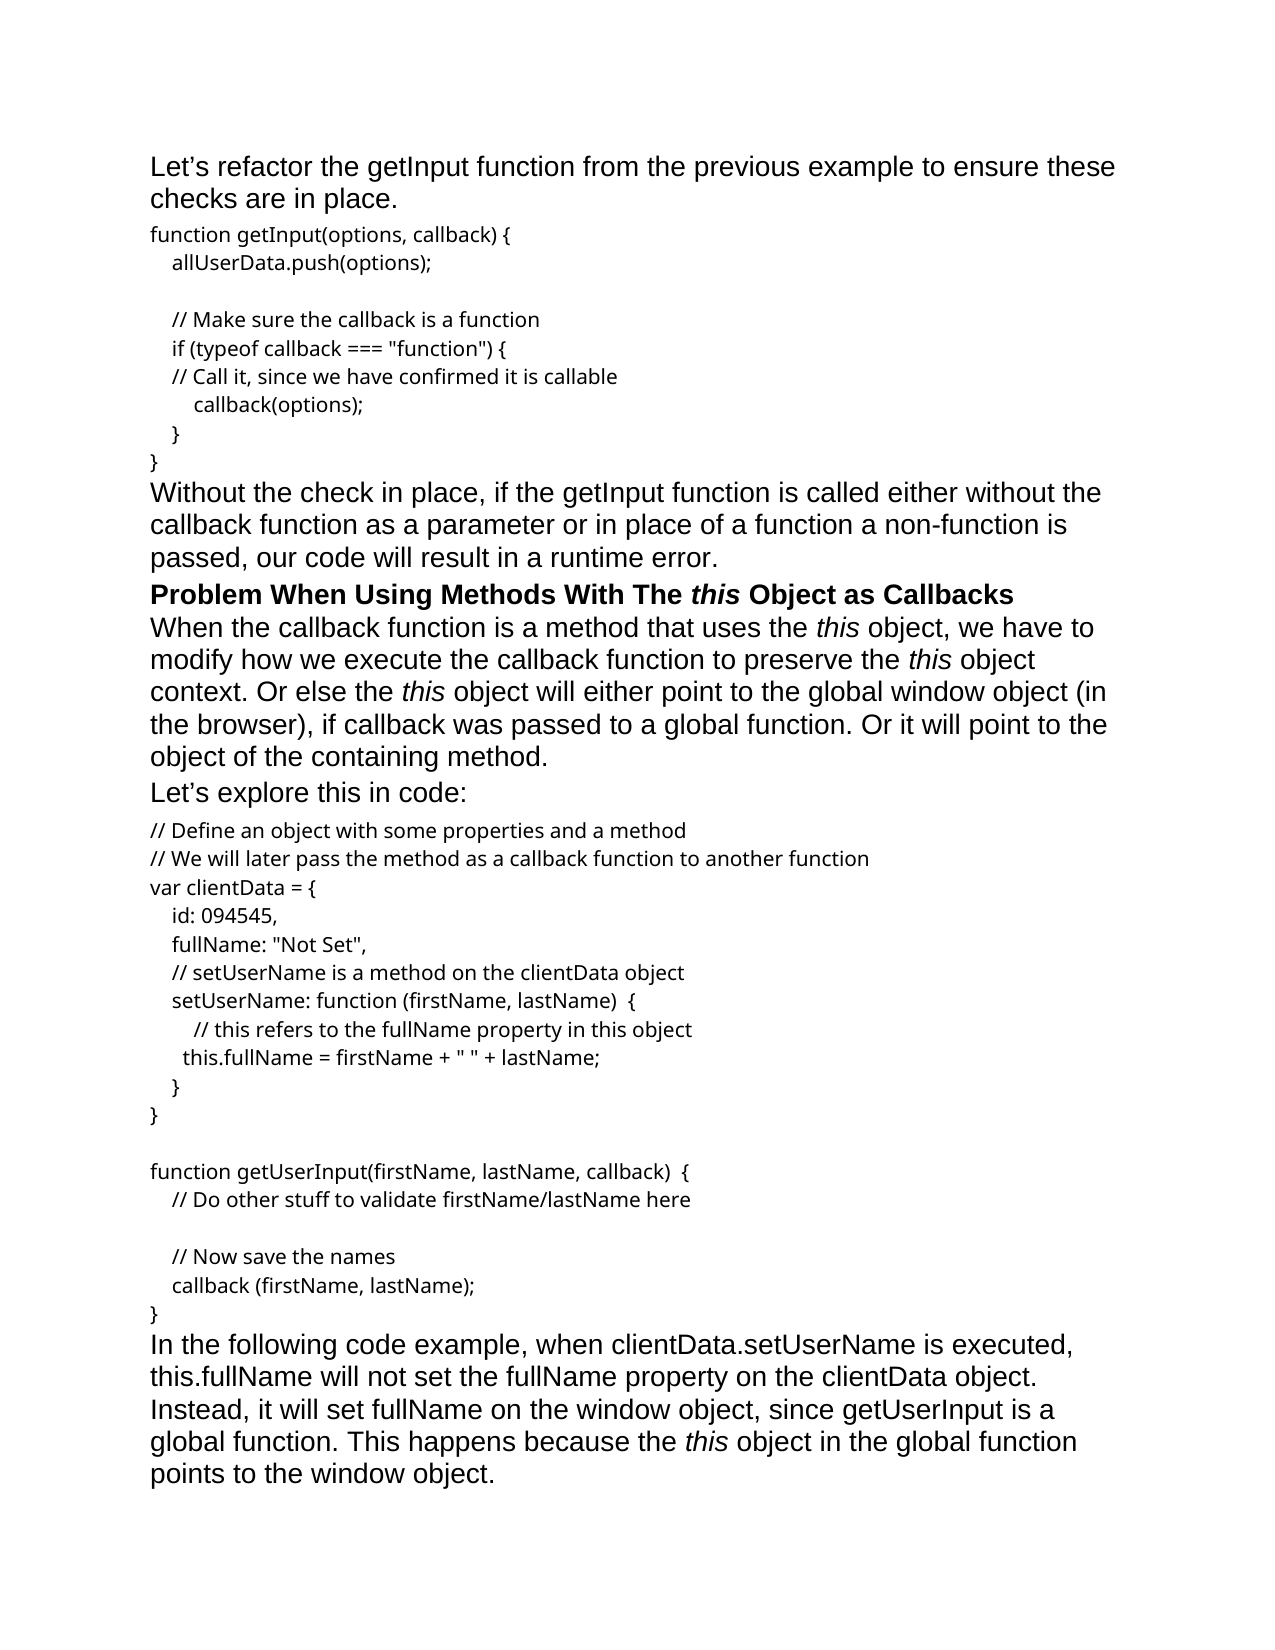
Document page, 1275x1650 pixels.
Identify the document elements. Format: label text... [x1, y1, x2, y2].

text setUserName: function (firstName, lastName) { [150, 987, 1125, 1015]
text callback(options); [150, 391, 1125, 419]
text // Do other stuff to validate firstName/lastName here [150, 1186, 1125, 1214]
text } [150, 1072, 1125, 1100]
text Without the check in place, if the getInput function is called either without the callback function as a parameter or in place of a function a non-function is passed, our code will result in a runtime error. [150, 476, 1125, 573]
text function getInput(options, callback) { [150, 220, 1125, 248]
text // setUserName is a method on the clientData object [150, 958, 1125, 987]
text fullName: "Not Set", [150, 930, 1125, 958]
text var clientData = { [150, 873, 1125, 901]
text } [150, 419, 1125, 447]
text function getUserInput(firstName, lastName, callback) { [150, 1157, 1125, 1186]
text Let’s refactor the getInput function from the previous example to ensure these checks are in place. [150, 150, 1125, 215]
text callback (firstName, lastName); [150, 1271, 1125, 1299]
text this.fullName = firstName + " " + lastName; [150, 1043, 1125, 1072]
text // Now save the names [150, 1242, 1125, 1271]
text // this refers to the fullName property in this object [150, 1015, 1125, 1043]
text } [150, 1100, 1125, 1129]
text } [150, 1299, 1125, 1328]
text // We will later pass the method as a callback function to another function [150, 844, 1125, 873]
text In the following code example, when clientData.setUserName is executed, this.fullName will not set the fullName property on the clientData object. Instead, it will set fullName on the window object, since getUserInput is a global function. This happens because the this object in the global function points to the window object. [150, 1328, 1125, 1490]
text if (typeof callback === "function") { [150, 334, 1125, 362]
text id: 094545, [150, 901, 1125, 930]
text } [150, 447, 1125, 476]
text // Define an object with some properties and a method [150, 816, 1125, 844]
text allUserData.push(options); [150, 248, 1125, 277]
text // Call it, since we have confirmed it is callable [150, 362, 1125, 391]
text Problem When Using Methods With The this Object as Callbacks When the callback function is a method that uses the this object, we have to modify how we execute the callback function to preserve the this object context. Or else the this object will either point to the global window object (in the browser), if callback was passed to a global function. Or it will point to the object of the containing method. Let’s explore this in code: [150, 578, 1125, 811]
text // Make sure the callback is a function [150, 305, 1125, 334]
